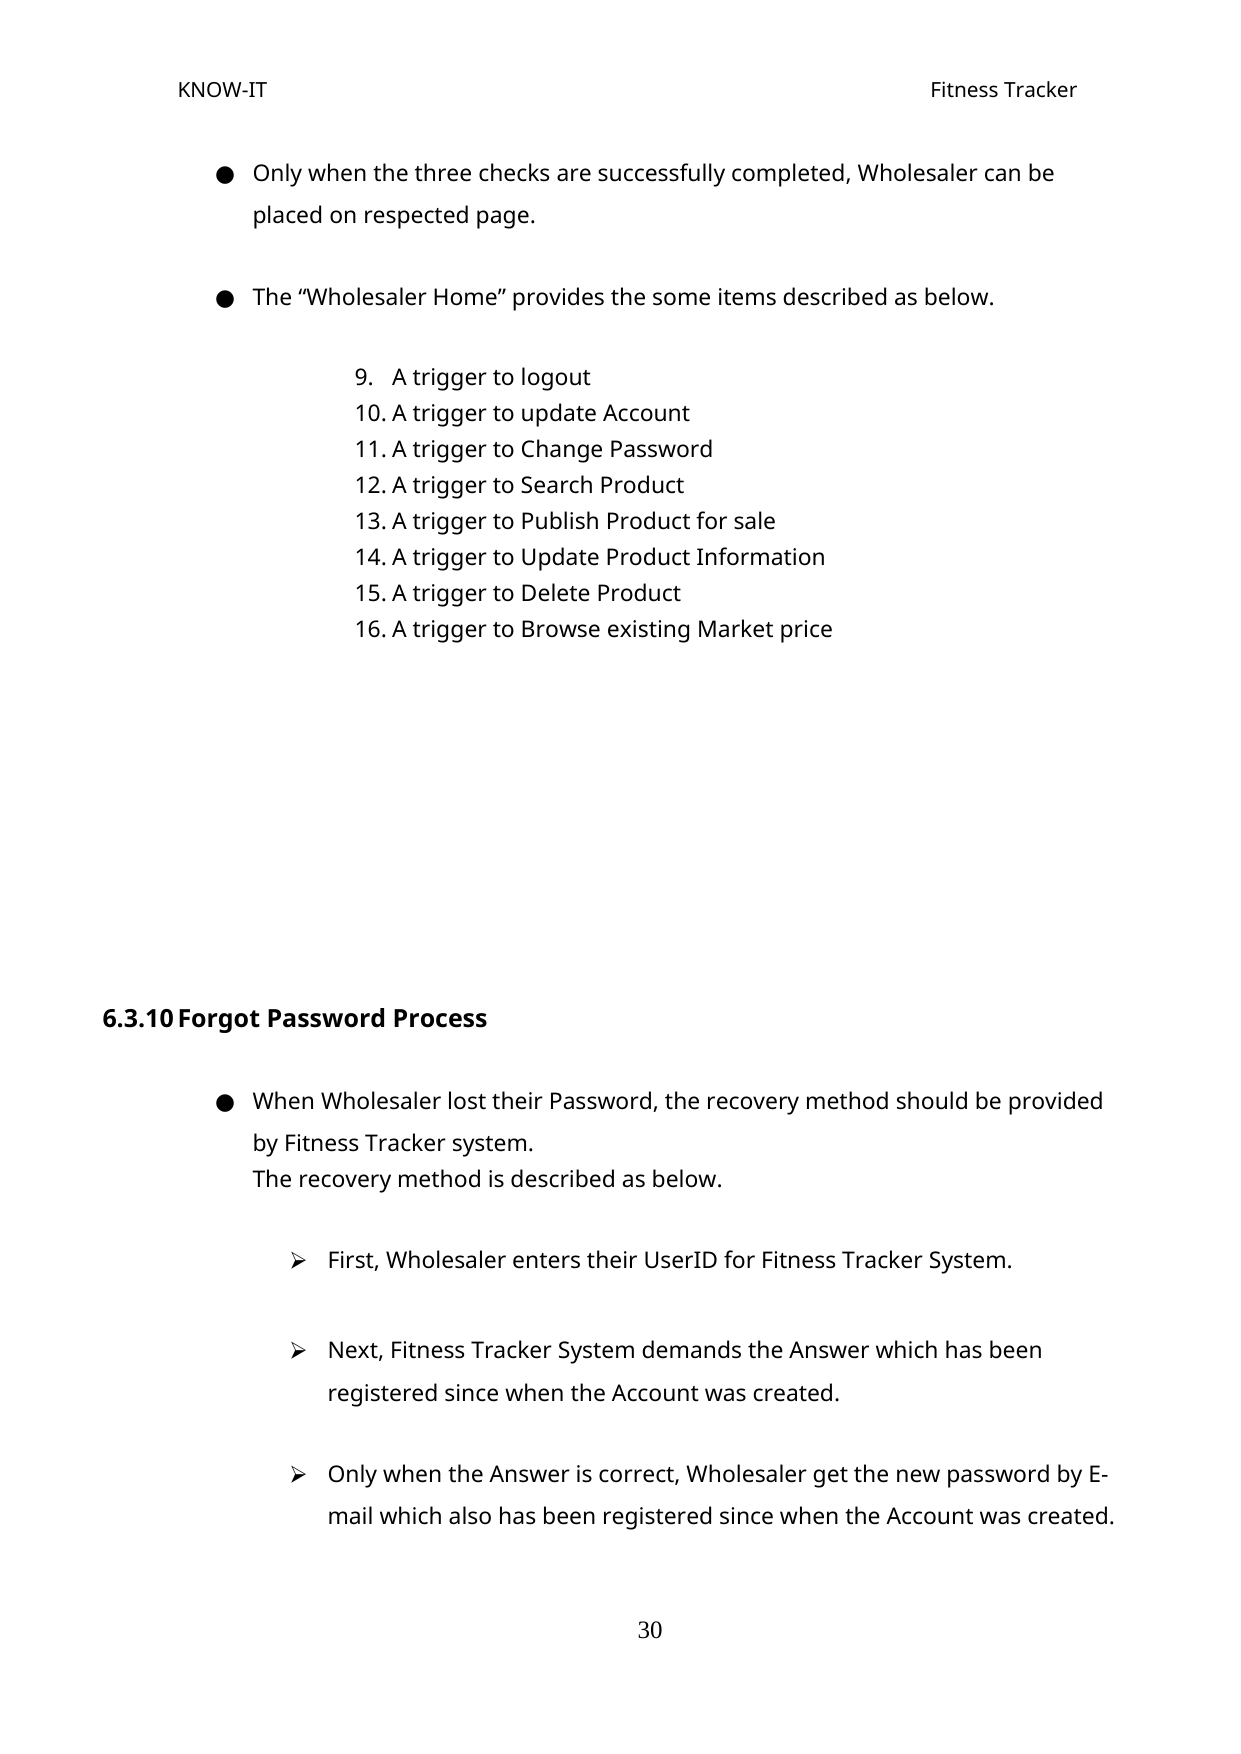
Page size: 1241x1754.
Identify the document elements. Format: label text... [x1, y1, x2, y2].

subtitle Forgot Password Process [102, 1001, 1032, 1035]
list Next, Fitness Tracker System demands the Answer which has been registered since when the Account was created. [290, 1325, 1122, 1408]
list Only when the three checks are successfully completed, Wholesaler can be placed on respected page. [215, 148, 1122, 231]
list A trigger to Search Product [354, 469, 1122, 500]
list A trigger to Update Product Information [354, 541, 1122, 572]
list A trigger to Browse existing Market price [354, 613, 1122, 644]
list A trigger to Publish Product for sale [354, 505, 1122, 536]
list First, Wholesaler enters their UserID for Fitness Tracker System. [290, 1235, 1122, 1282]
list A trigger to Change Password [354, 433, 1122, 464]
list The “Wholesaler Home” provides the some items described as below. [215, 271, 1122, 318]
text The recovery method is described as below. [252, 1163, 1122, 1194]
list A trigger to update Account [354, 397, 1122, 428]
list Only when the Answer is correct, Wholesaler get the new password by E-mail which also has been registered since when the Account was created. [290, 1448, 1122, 1531]
list A trigger to Delete Product [354, 577, 1122, 608]
list When Wholesaler lost their Password, the recovery method should be provided by Fitness Tracker system. [215, 1075, 1122, 1158]
list A trigger to logout [354, 361, 1122, 392]
